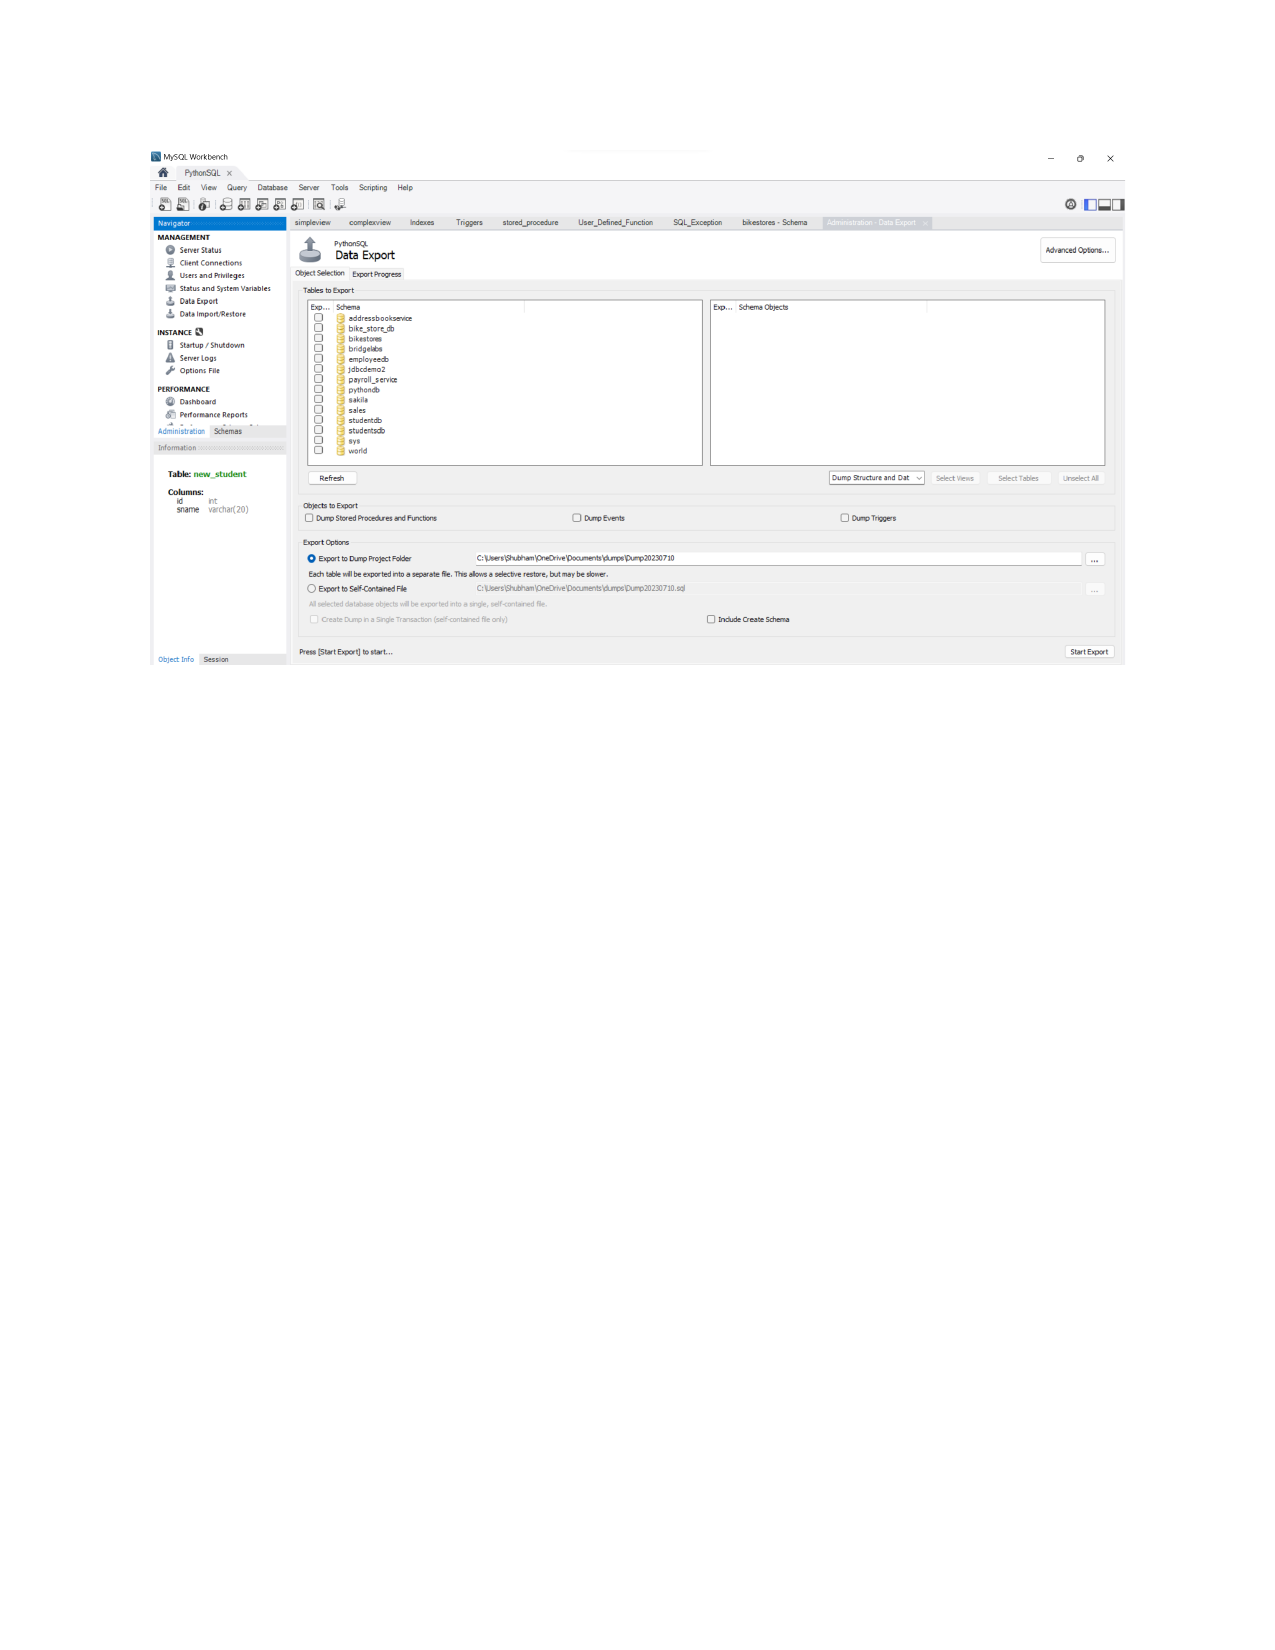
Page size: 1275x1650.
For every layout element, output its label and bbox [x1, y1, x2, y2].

picture [150, 150, 1125, 665]
